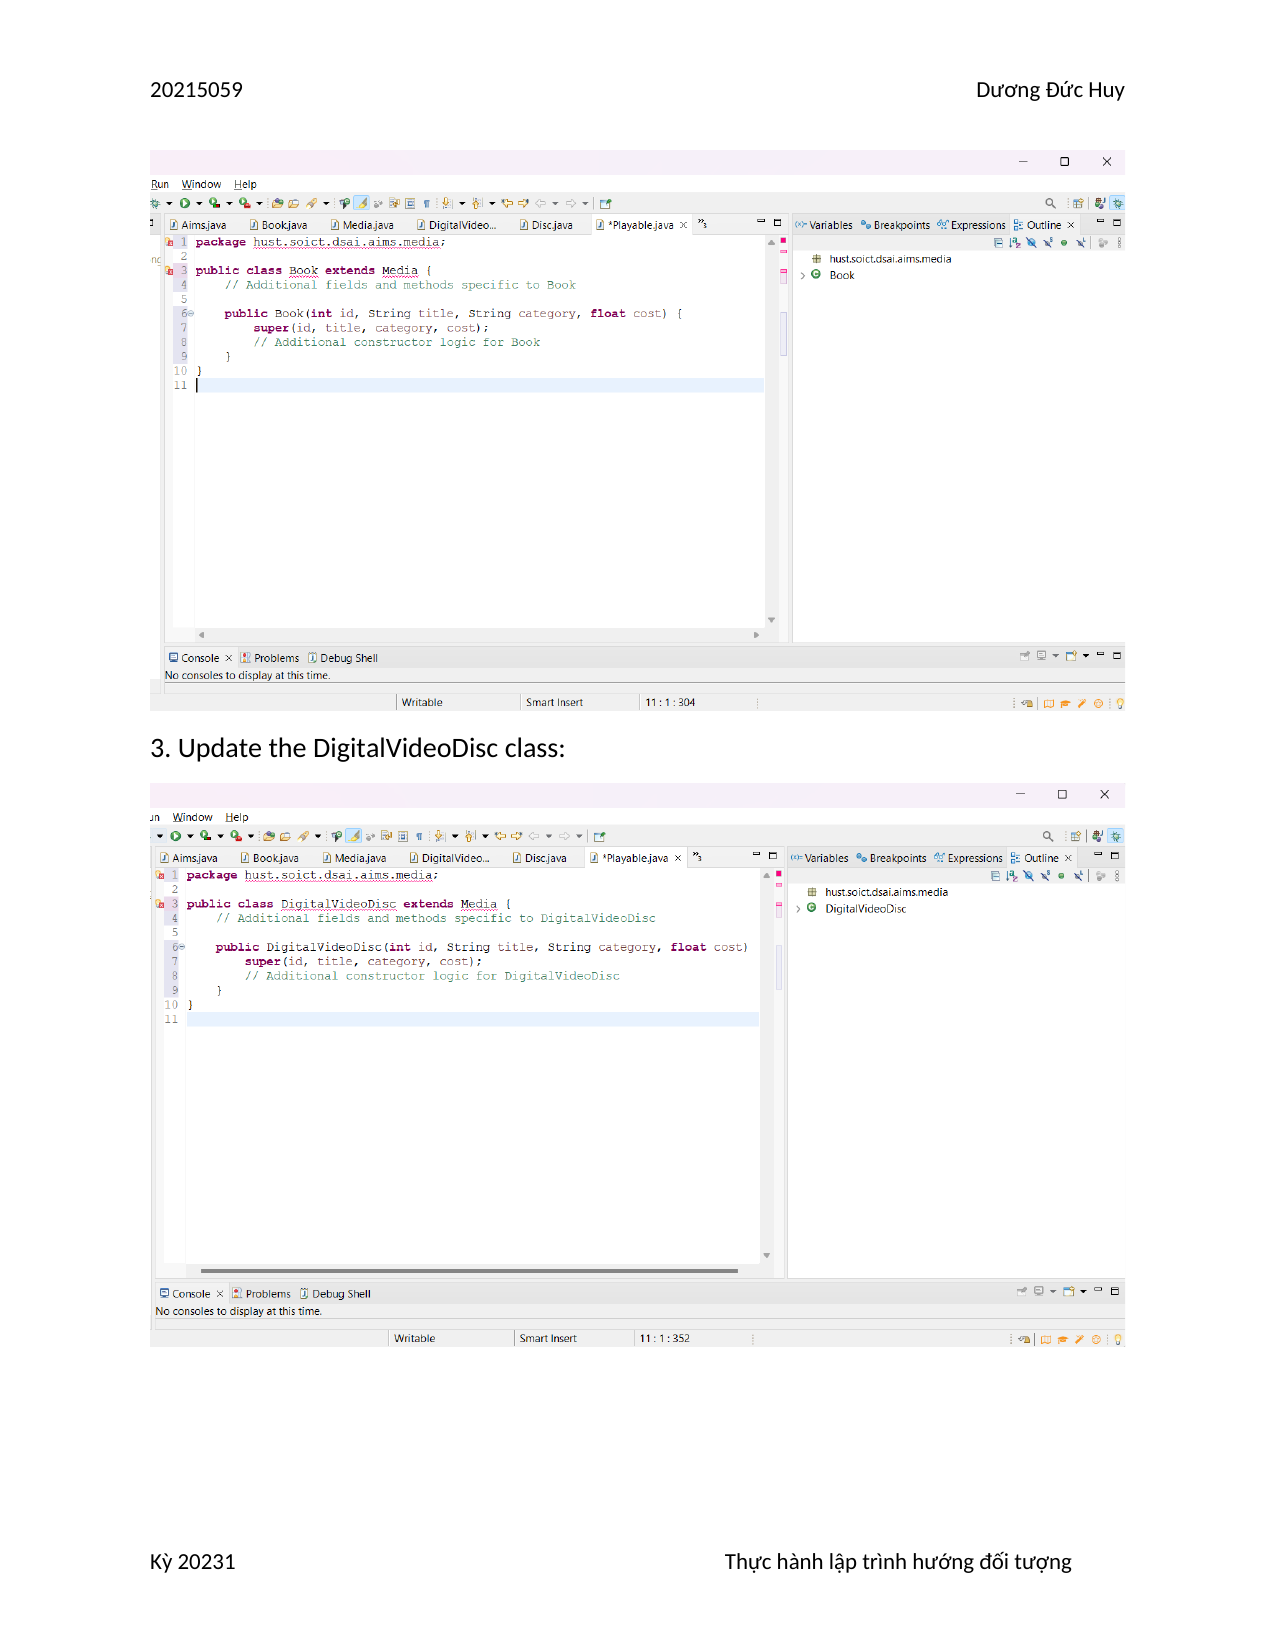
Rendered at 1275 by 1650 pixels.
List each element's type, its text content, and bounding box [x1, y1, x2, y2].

picture [150, 783, 1125, 1347]
picture [150, 150, 1125, 711]
text 3. Update the DigitalVideoDisc class: [150, 730, 1125, 764]
